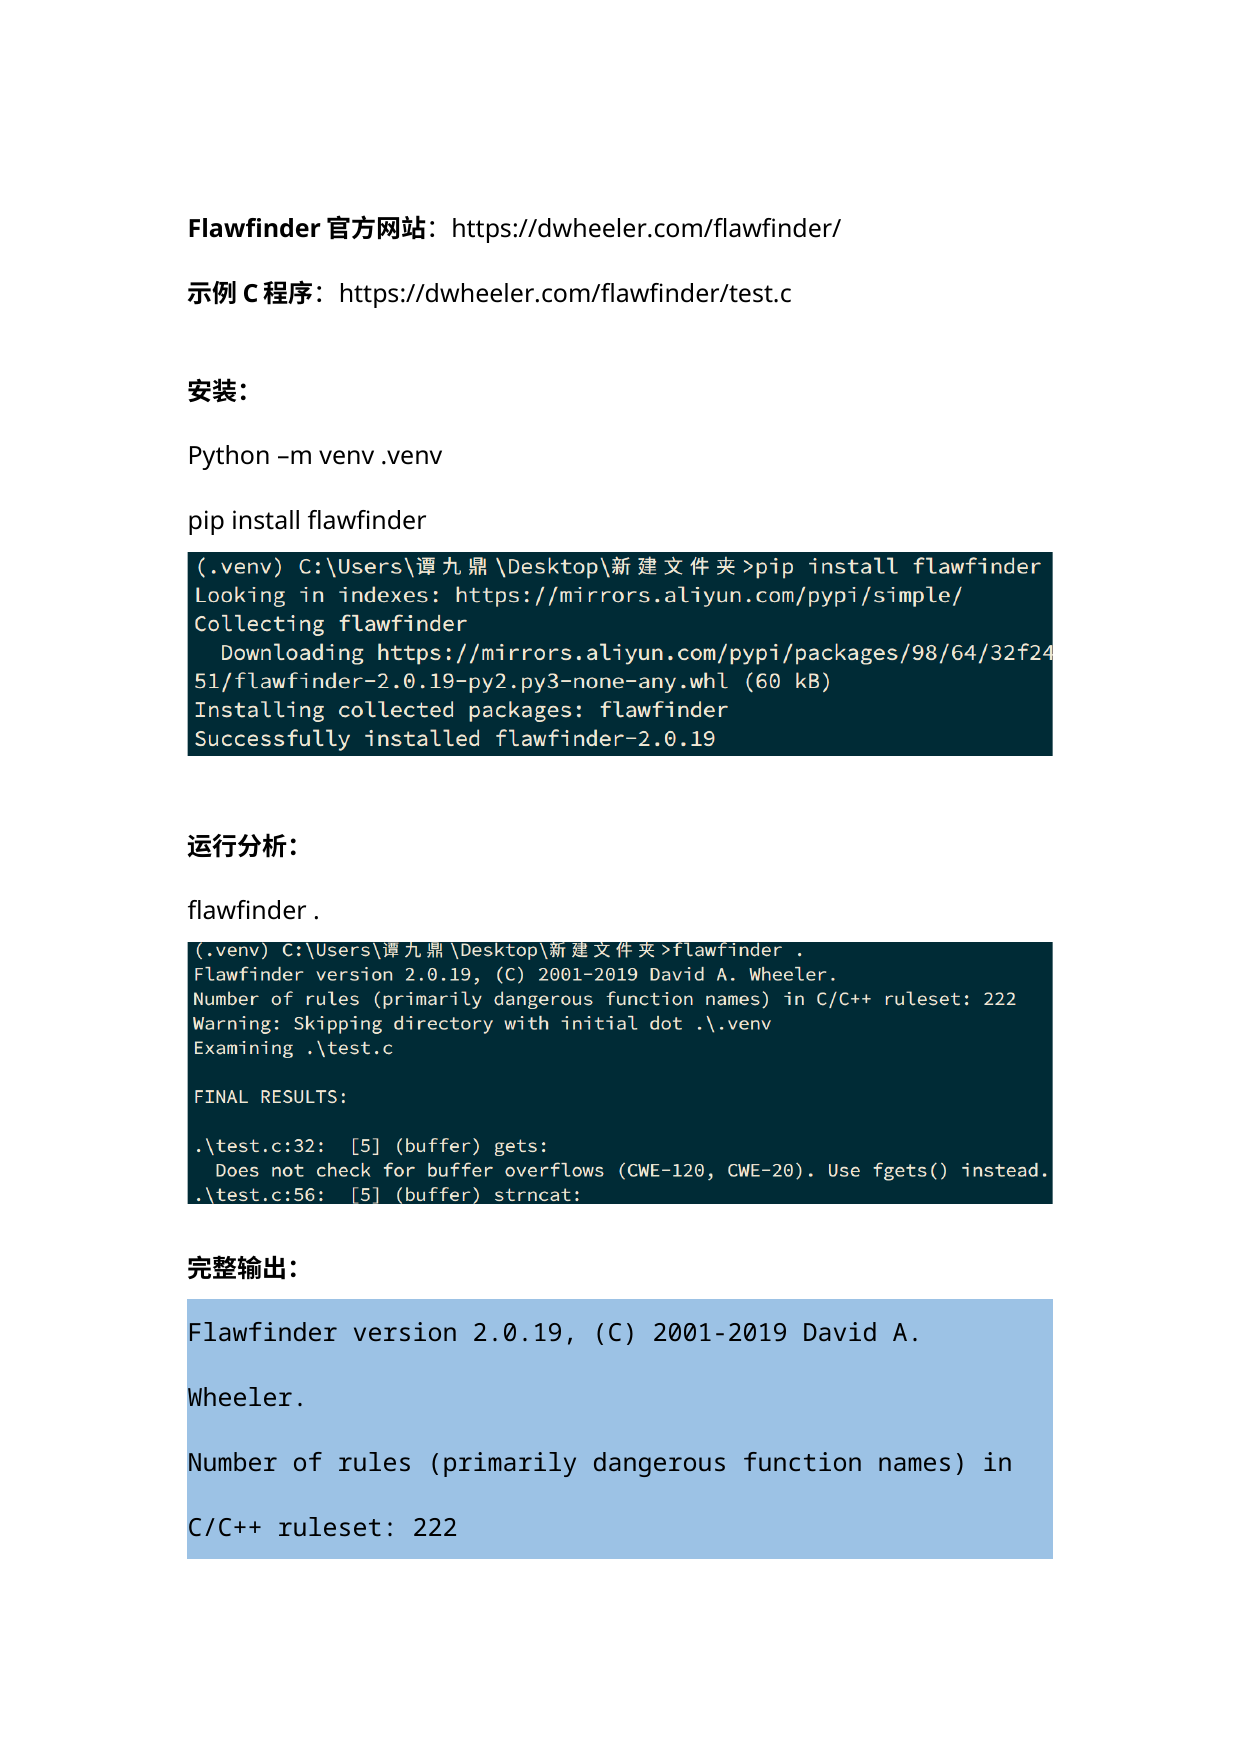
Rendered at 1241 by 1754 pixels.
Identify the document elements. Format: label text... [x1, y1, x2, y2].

picture [457, 738, 466, 744]
picture [273, 678, 284, 687]
picture [979, 563, 986, 573]
picture [888, 558, 893, 572]
picture [510, 649, 514, 659]
picture [353, 1188, 358, 1204]
picture [317, 644, 323, 659]
picture [551, 944, 559, 956]
picture [228, 949, 236, 954]
picture [444, 730, 452, 746]
picture [771, 563, 777, 573]
picture [783, 592, 789, 601]
picture [1047, 646, 1053, 659]
text pip install flawfinder [187, 487, 1053, 552]
picture [248, 621, 257, 627]
picture [248, 650, 257, 659]
picture [225, 565, 231, 573]
picture [262, 1091, 269, 1102]
picture [314, 730, 319, 745]
picture [613, 560, 624, 574]
picture [273, 1091, 280, 1102]
picture [327, 730, 332, 745]
picture [444, 558, 456, 569]
picture [526, 735, 531, 745]
picture [385, 1165, 392, 1176]
picture [432, 942, 438, 950]
picture [952, 563, 964, 573]
picture [393, 616, 401, 630]
picture [706, 948, 715, 955]
picture [562, 560, 571, 572]
picture [377, 620, 390, 630]
picture [339, 949, 347, 954]
picture [874, 651, 884, 657]
picture [967, 560, 975, 573]
picture [248, 737, 257, 743]
picture [497, 733, 505, 745]
picture [194, 1018, 203, 1029]
picture [429, 1163, 434, 1176]
picture [450, 1144, 458, 1150]
picture [813, 649, 818, 659]
picture [797, 673, 802, 687]
picture [496, 1144, 504, 1154]
picture [614, 649, 620, 659]
text Python –m venv .venv [187, 422, 1053, 487]
picture [474, 558, 485, 574]
picture [640, 1168, 648, 1176]
picture [317, 1091, 326, 1102]
picture [379, 644, 385, 659]
picture [523, 649, 527, 659]
picture [458, 620, 462, 630]
picture [719, 706, 723, 716]
picture [405, 646, 414, 659]
text 完整输出： [187, 1234, 1053, 1299]
picture [646, 557, 655, 574]
picture [692, 679, 702, 687]
picture [405, 732, 414, 745]
picture [327, 649, 333, 659]
picture [666, 706, 673, 716]
picture [288, 706, 294, 716]
picture [392, 646, 401, 659]
picture [562, 735, 568, 745]
picture [207, 1091, 213, 1102]
text 安装： [187, 357, 1053, 422]
text Flawfinder version 2.0.19, (C) 2001-2019 David A. Wheeler. [187, 1299, 1053, 1429]
picture [691, 558, 708, 574]
picture [685, 942, 689, 954]
picture [418, 703, 427, 714]
picture [431, 730, 439, 746]
picture [602, 703, 610, 716]
picture [550, 733, 558, 745]
picture [963, 1167, 968, 1176]
picture [729, 996, 736, 1004]
picture [194, 993, 198, 1004]
picture [339, 1047, 347, 1052]
picture [1033, 1163, 1037, 1175]
text flawfinder . [187, 877, 1053, 942]
picture [762, 949, 770, 954]
picture [849, 560, 858, 573]
picture [627, 655, 633, 664]
picture [900, 592, 911, 601]
picture [549, 559, 554, 573]
picture [526, 706, 531, 716]
picture [463, 1165, 470, 1176]
picture [264, 565, 270, 573]
picture [539, 706, 545, 713]
picture [405, 620, 412, 630]
picture [195, 1042, 202, 1053]
picture [275, 644, 279, 657]
picture [366, 735, 372, 745]
picture [217, 1091, 221, 1102]
picture [704, 707, 714, 714]
picture [510, 730, 514, 743]
picture [510, 702, 517, 716]
picture [196, 703, 205, 716]
picture [771, 649, 777, 659]
picture [927, 558, 933, 573]
picture [773, 674, 779, 687]
picture [391, 708, 401, 714]
picture [915, 559, 923, 573]
picture [1019, 647, 1027, 659]
picture [496, 942, 500, 955]
picture [196, 1091, 202, 1102]
picture [483, 649, 489, 659]
picture [341, 616, 349, 630]
picture [552, 1165, 559, 1176]
picture [420, 558, 434, 574]
picture [444, 621, 453, 628]
picture [289, 731, 297, 745]
picture [365, 565, 375, 572]
picture [1018, 565, 1027, 572]
picture [875, 558, 880, 572]
picture [407, 946, 420, 957]
picture [288, 620, 294, 630]
picture [903, 649, 907, 659]
picture [196, 674, 204, 681]
picture [340, 741, 346, 750]
picture [704, 649, 711, 659]
picture [252, 706, 257, 716]
picture [235, 565, 244, 571]
text Flawfinder官方网站：https://dwheeler.com/flawfinder/ [187, 194, 1053, 259]
picture [654, 703, 662, 716]
picture [629, 1016, 633, 1027]
picture [386, 942, 398, 952]
picture [236, 703, 244, 715]
picture [539, 997, 548, 1003]
picture [574, 942, 586, 957]
picture [431, 707, 440, 714]
picture [450, 1193, 458, 1199]
picture [223, 615, 227, 628]
picture [600, 737, 610, 743]
picture [228, 973, 237, 980]
text Number of rules (primarily dangerous function names) in C/C++ ruleset: 222 [187, 1429, 1053, 1559]
picture [452, 1165, 458, 1176]
picture [601, 644, 606, 659]
picture [548, 708, 558, 713]
picture [228, 1194, 236, 1199]
picture [745, 652, 752, 661]
picture [295, 1167, 303, 1174]
picture [522, 565, 531, 571]
picture [229, 1092, 235, 1099]
picture [996, 1165, 1004, 1175]
picture [617, 945, 622, 957]
picture [534, 735, 544, 745]
picture [824, 596, 829, 605]
picture [645, 942, 650, 953]
picture [353, 615, 358, 630]
picture [373, 1188, 378, 1204]
picture [306, 1016, 312, 1029]
picture [918, 998, 926, 1003]
picture [907, 1165, 915, 1175]
picture [875, 1165, 881, 1176]
picture [584, 1168, 592, 1176]
picture [353, 1139, 358, 1155]
picture [239, 998, 247, 1003]
text 示例C程序：https://dwheeler.com/flawfinder/test.c [187, 259, 1053, 324]
picture [217, 996, 224, 1004]
picture [751, 972, 759, 980]
picture [623, 942, 627, 957]
picture [810, 563, 816, 573]
picture [462, 944, 467, 955]
picture [810, 674, 818, 687]
picture [940, 998, 948, 1003]
picture [638, 706, 650, 716]
picture [722, 558, 730, 572]
text 运行分析： [187, 812, 1053, 877]
picture [484, 680, 490, 690]
picture [236, 615, 240, 628]
picture [561, 592, 567, 601]
picture [740, 997, 748, 1003]
picture [836, 645, 841, 659]
picture [796, 967, 800, 978]
picture [206, 967, 210, 978]
picture [339, 998, 347, 1003]
picture [362, 1164, 367, 1176]
picture [228, 1045, 235, 1053]
picture [236, 587, 244, 601]
picture [497, 649, 503, 659]
picture [506, 1021, 514, 1029]
picture [740, 1165, 749, 1176]
picture [228, 1145, 236, 1150]
picture [374, 1139, 378, 1155]
picture [506, 1145, 514, 1150]
picture [591, 730, 597, 745]
picture [275, 617, 284, 629]
